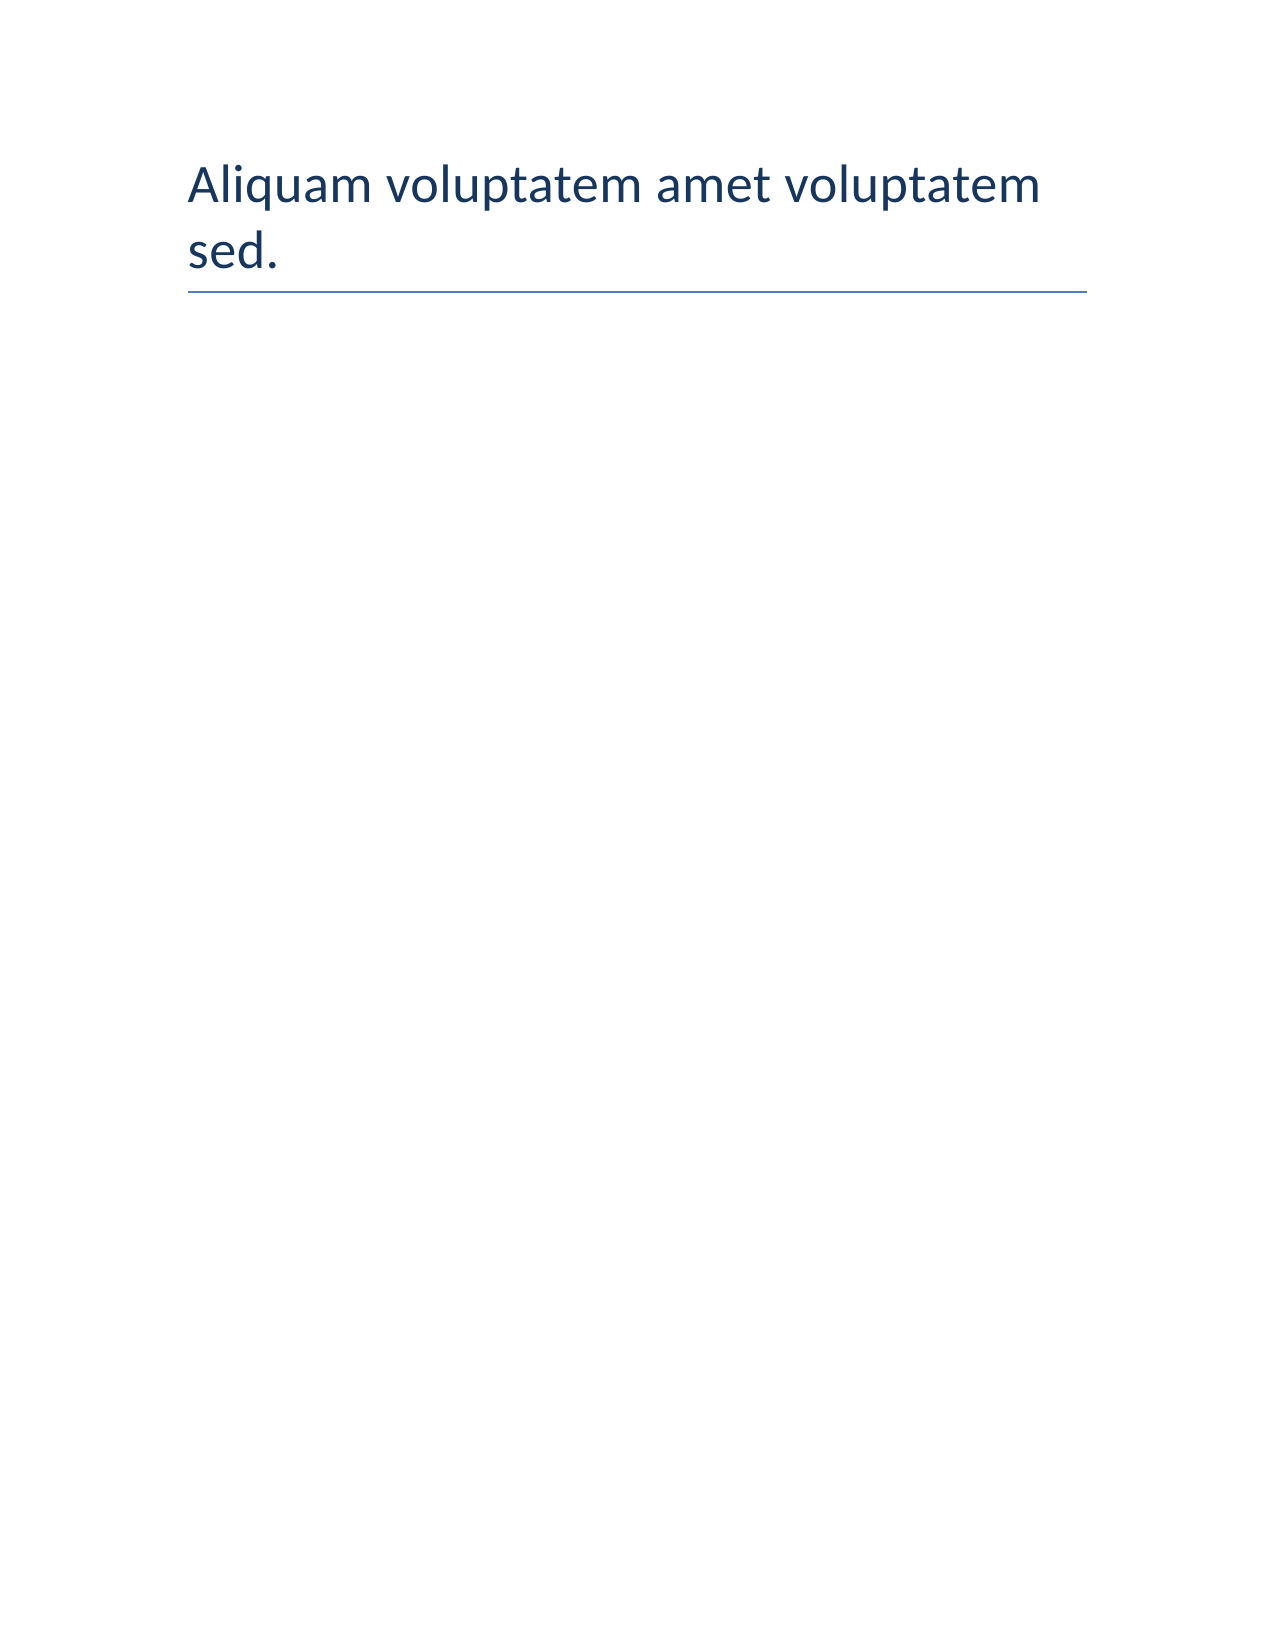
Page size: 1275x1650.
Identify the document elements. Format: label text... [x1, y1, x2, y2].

title Aliquam voluptatem amet voluptatem sed. [187, 150, 1087, 293]
